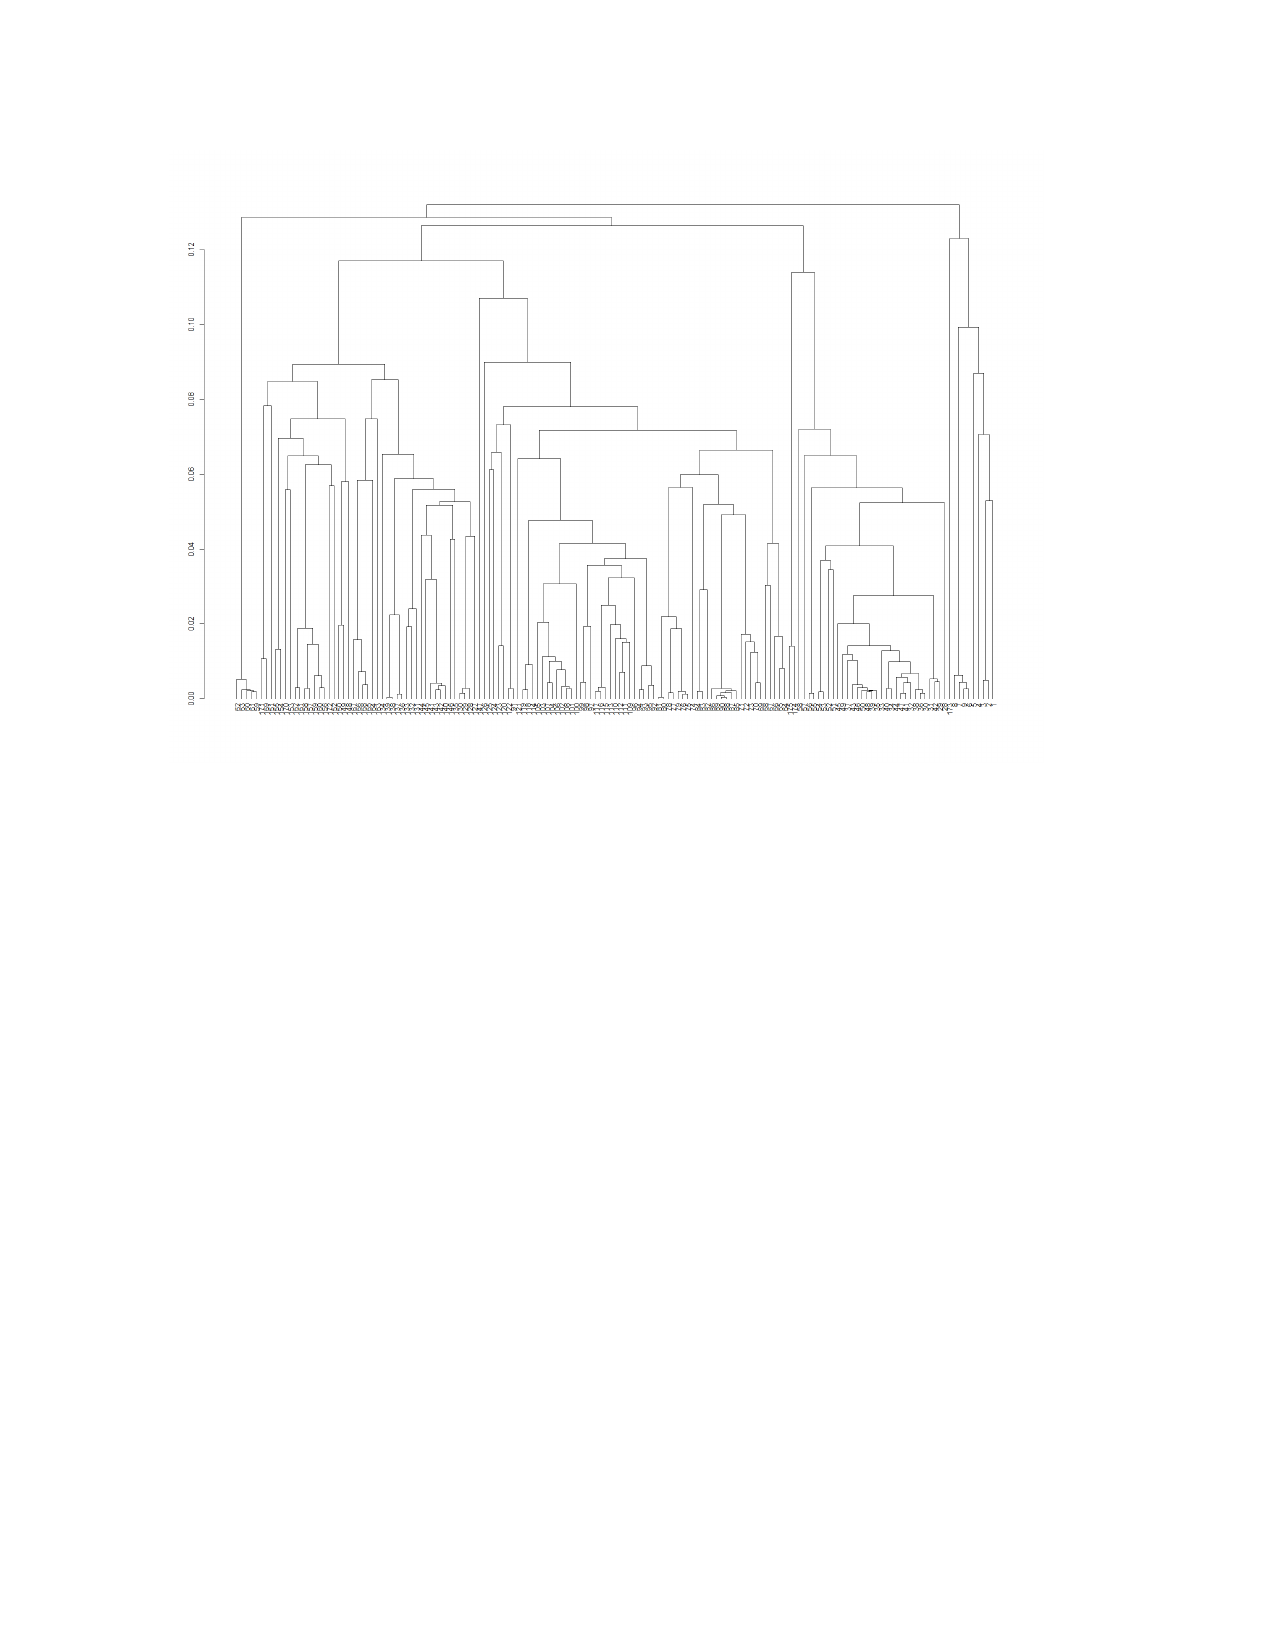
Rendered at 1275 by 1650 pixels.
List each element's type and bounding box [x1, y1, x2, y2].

picture [168, 150, 1044, 763]
